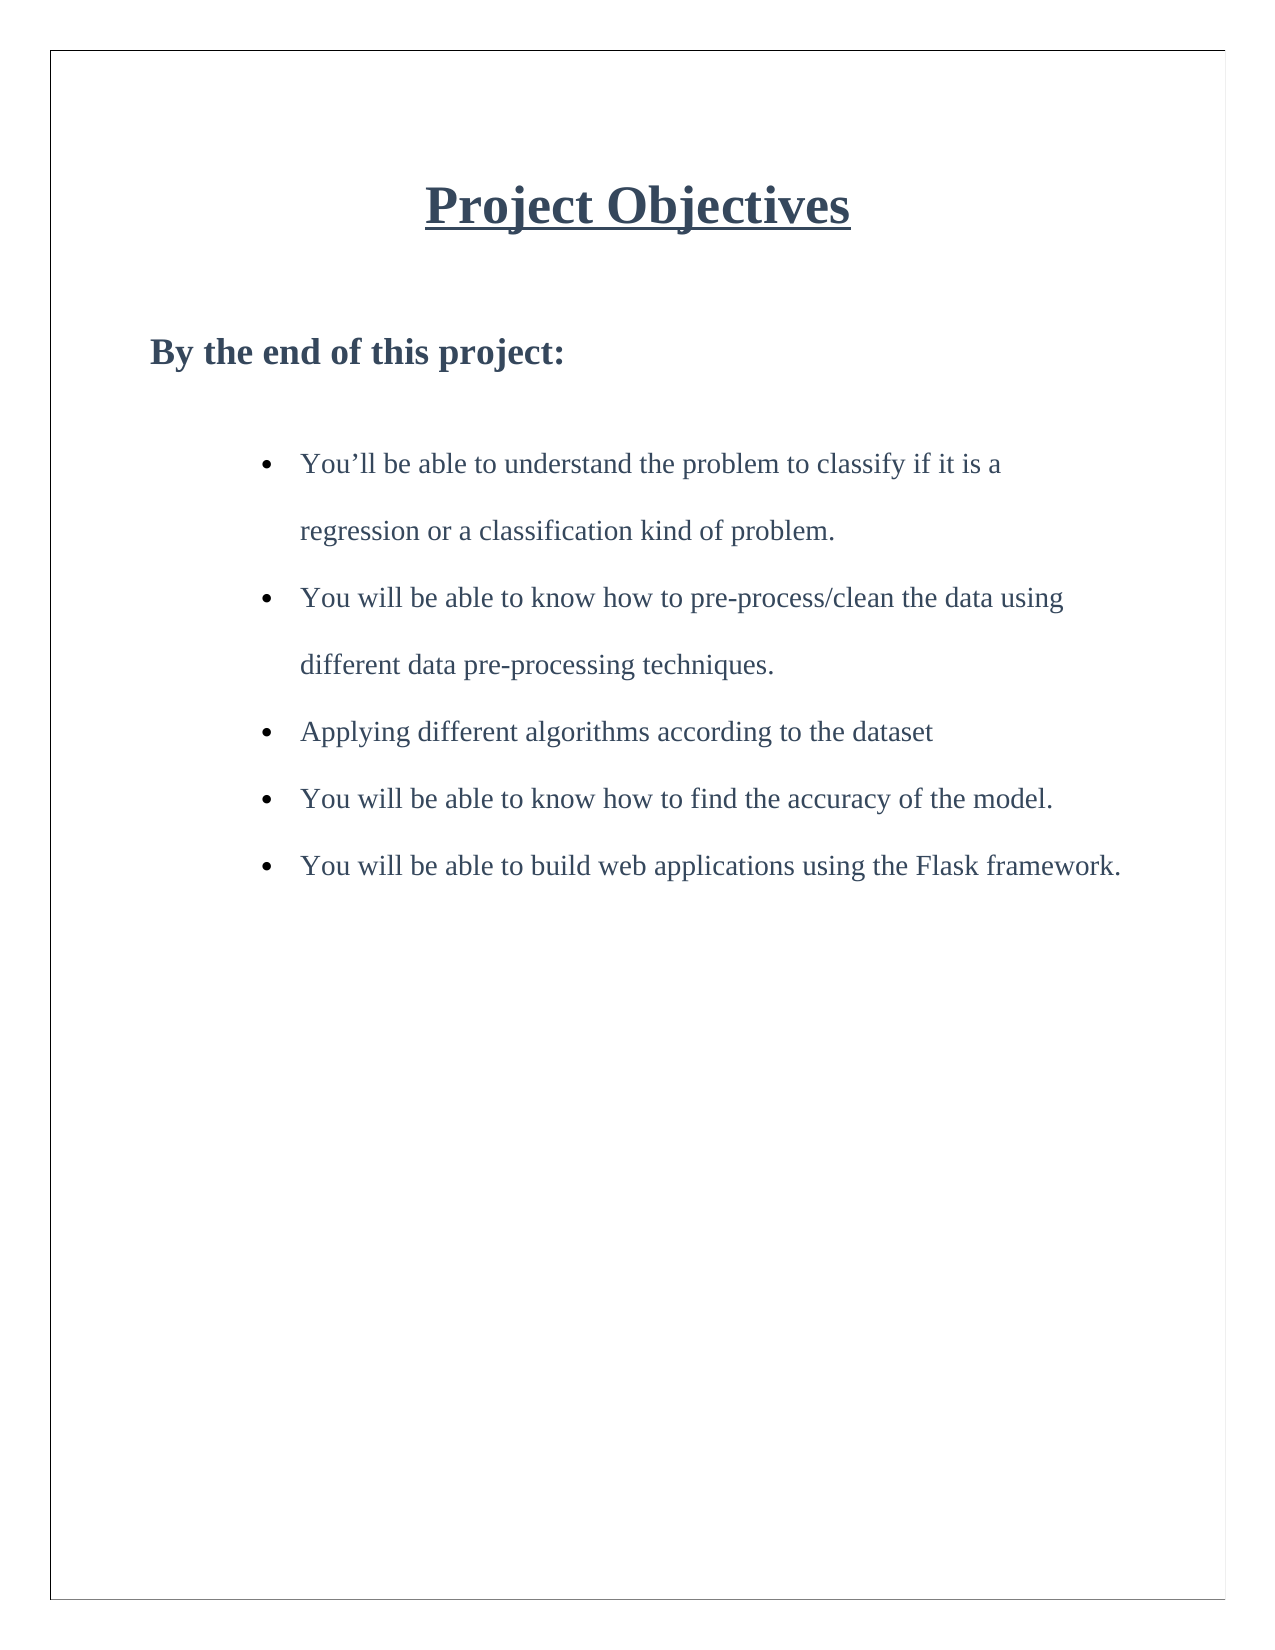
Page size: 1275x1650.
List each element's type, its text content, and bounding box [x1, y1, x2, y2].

list You will be able to know how to pre-process/clean the data using different data pre-processing techniques. [262, 580, 1125, 681]
text Project Objectives [150, 173, 1125, 235]
list You will be able to build web applications using the Flask framework. [262, 848, 1125, 882]
text By the end of this project: [150, 329, 1125, 372]
list You will be able to know how to find the accuracy of the model. [262, 781, 1125, 815]
list Applying different algorithms according to the dataset [262, 714, 1125, 748]
list You’ll be able to understand the problem to classify if it is a regression or a classification kind of problem. [262, 446, 1125, 547]
picture [50, 50, 1225, 1600]
